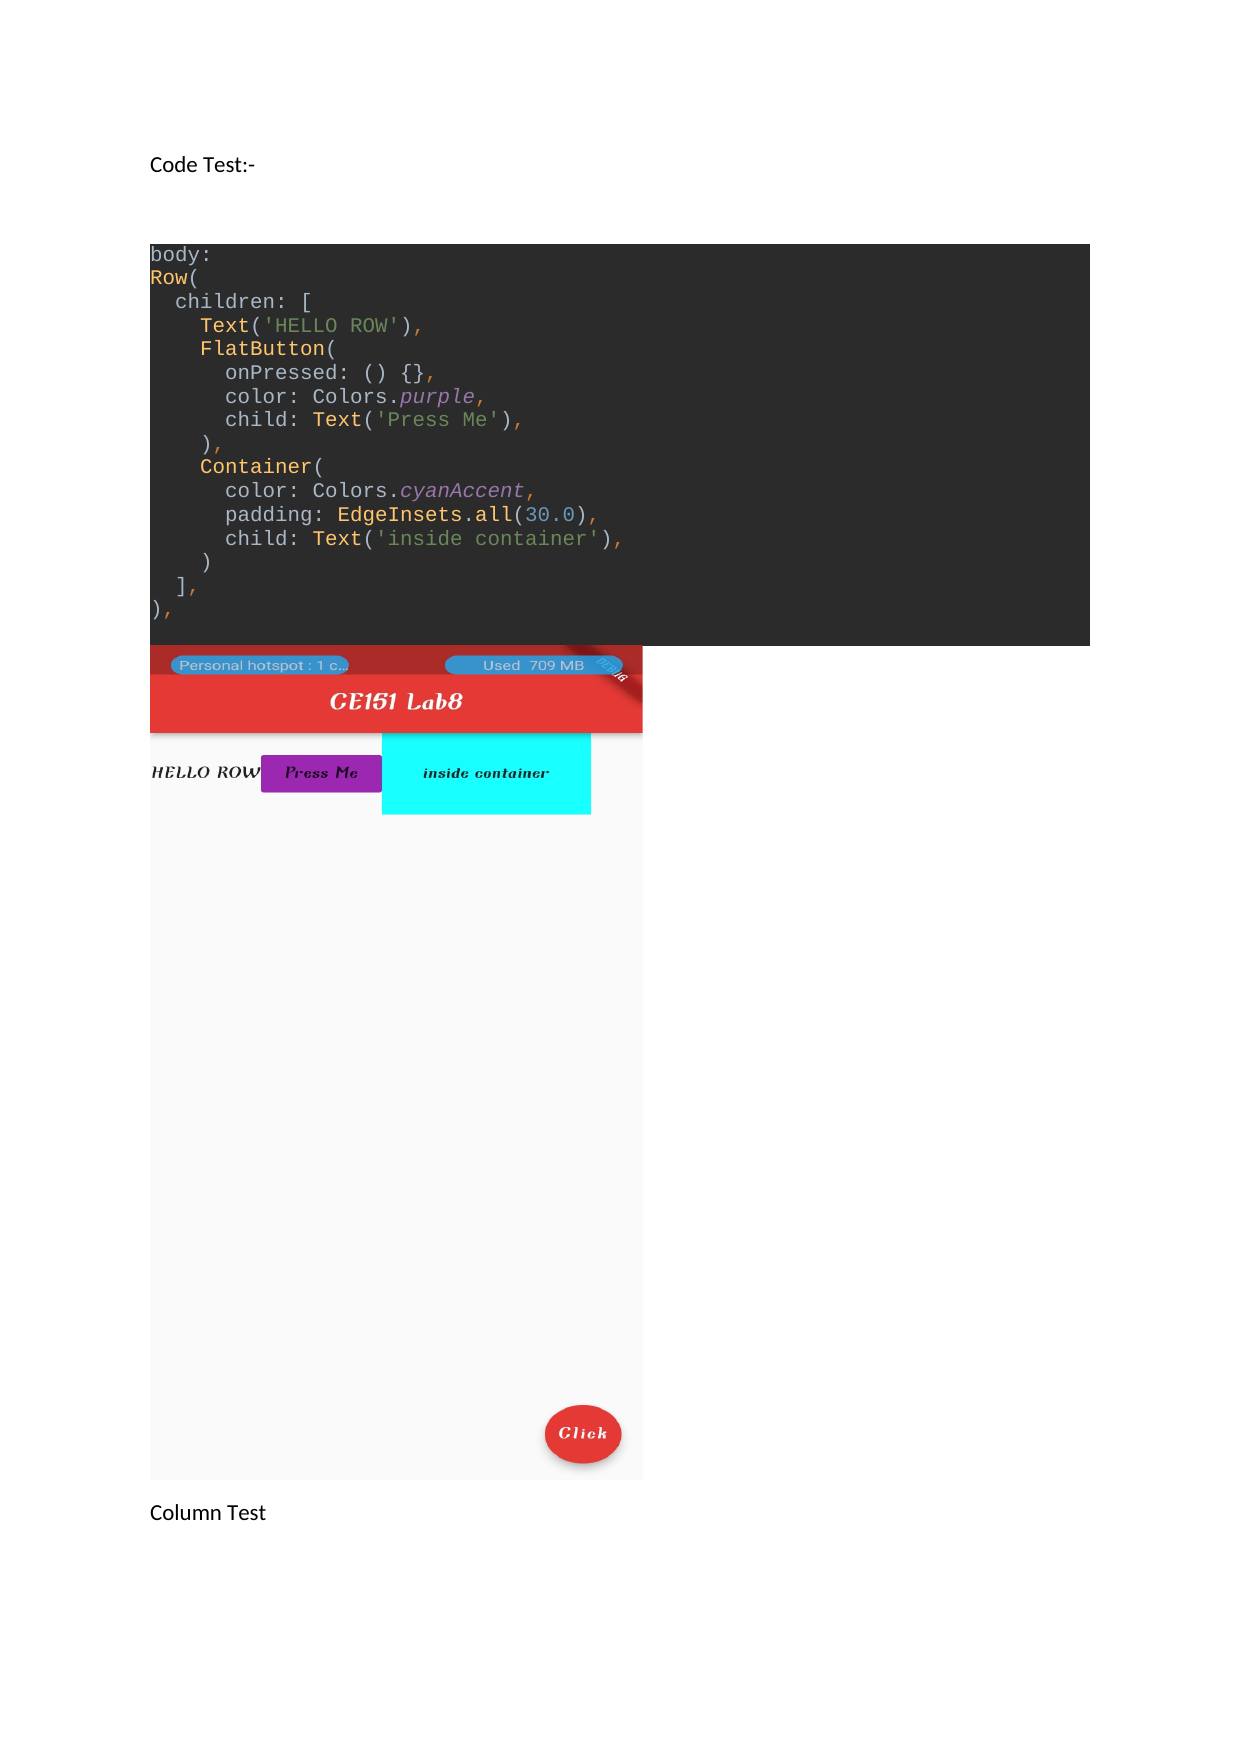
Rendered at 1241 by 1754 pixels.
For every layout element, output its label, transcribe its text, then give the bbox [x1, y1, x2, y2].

text body: Row( children: [ Text('HELLO ROW'), FlatButton( onPressed: () {}, color: Colors.purple, child: Text('Press Me'), ), Container( color: Colors.cyanAccent, padding: EdgeInsets.all(30.0), child: Text('inside container'), ) ], ), [150, 244, 1090, 622]
picture [150, 645, 643, 1480]
text Column Test [150, 1498, 1090, 1526]
text Code Test:- [150, 150, 1090, 178]
